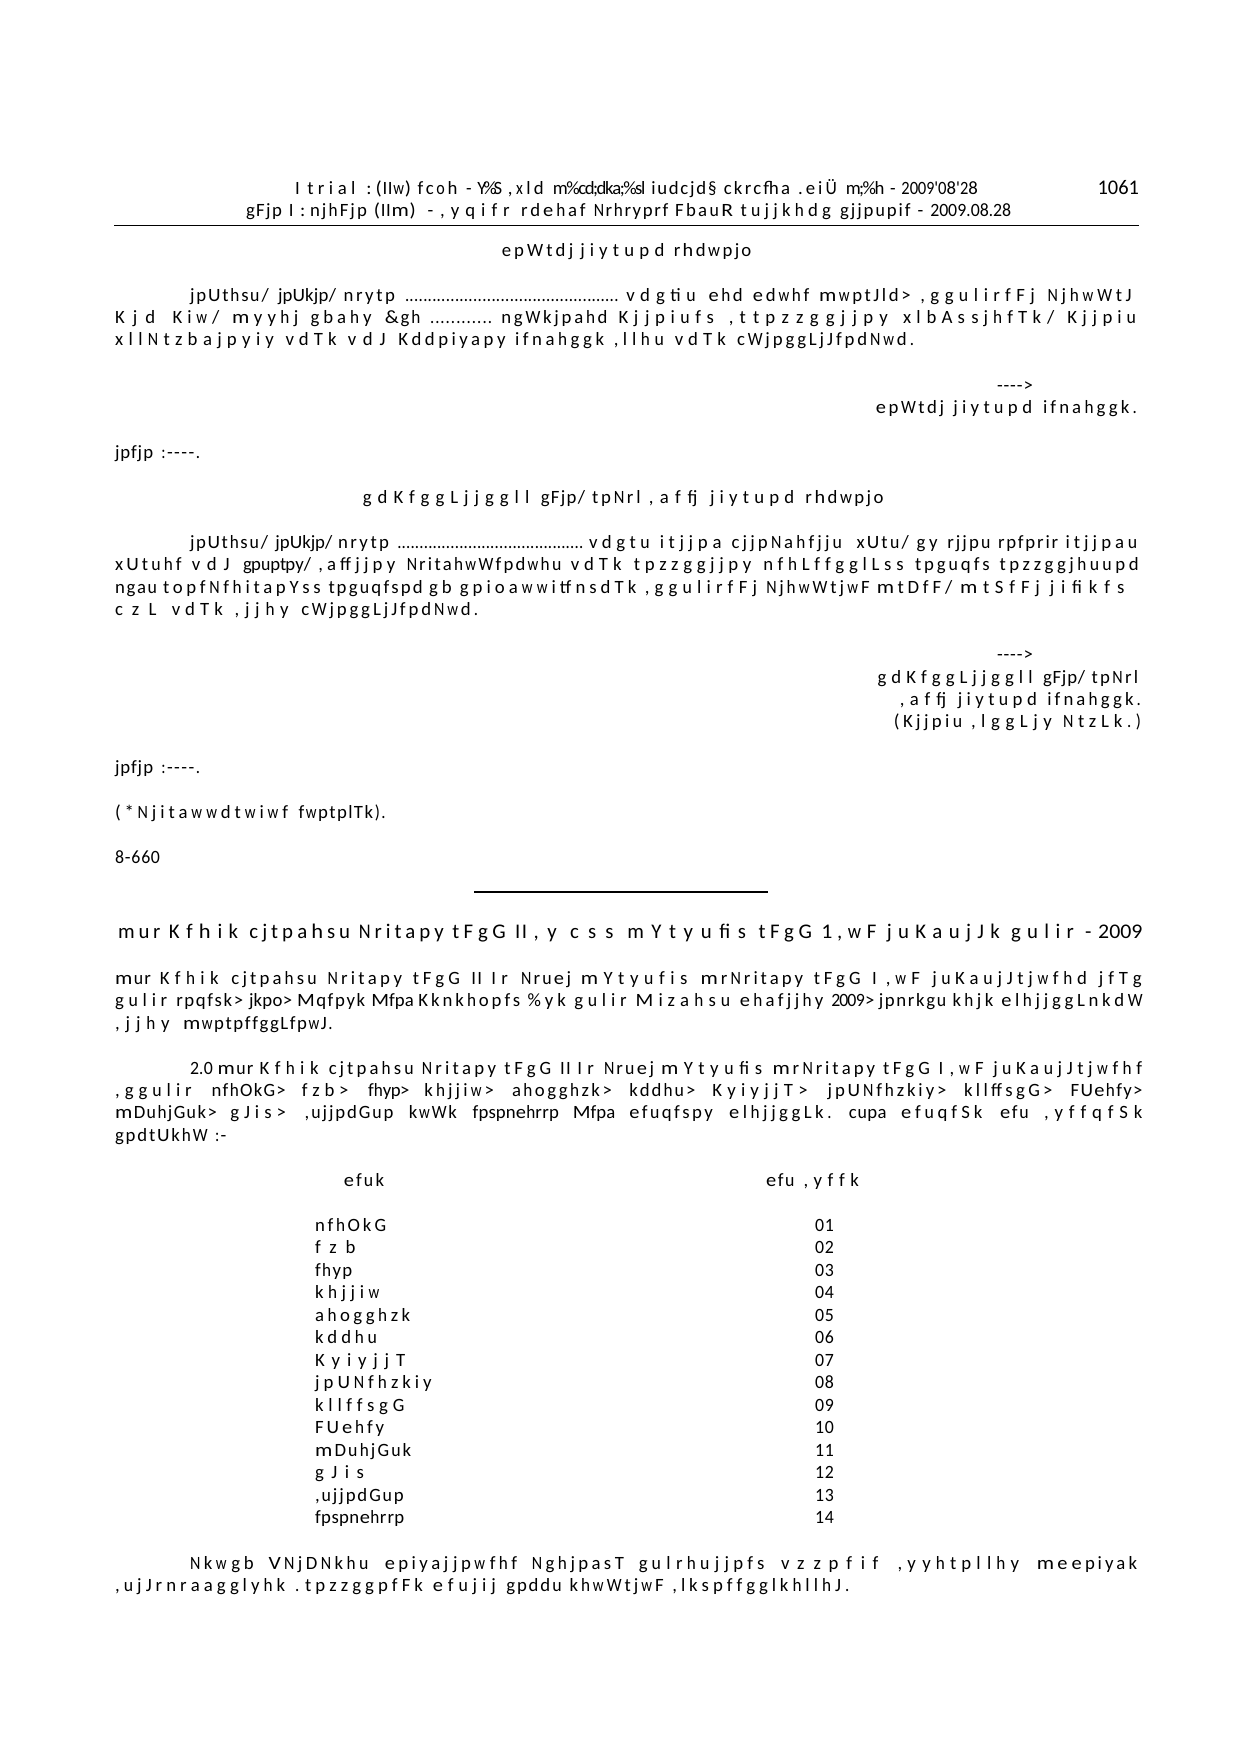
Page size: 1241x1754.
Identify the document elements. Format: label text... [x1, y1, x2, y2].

text mur Kfhik cjtpahsu Nritapy tFgG II ,y css mYtyufis tFgG 1 ,wF juKaujJk gulir - 2009 [118, 919, 1154, 944]
text efu ,yffk [766, 1169, 1154, 1192]
text I trial : (IIw) fcoh - Y%S ,xld m%cd;dka;%sl iudcjd§ ckrcfha .eiÜ m;%h - 2009'08'28 1061 gFjp I : njhFjp (IIm) - ,yqifr rdehaf Nrhryprf FbauR tujjkhdg gjjpupif - 2009.08.28 [246, 176, 1144, 221]
text jpfjp :----. [115, 755, 1154, 778]
text gdKfggLjjggll gFjp/ tpNrl ,affj jiytupd rhdwpjo [363, 485, 1154, 508]
text jpUthsu/ jpUkjp/ nrytp .......................................... vdgtu itjjpa cjjpNahfjju xUtu/ gy rjjpu rpfprir itjjpau xUtuhf vdJ gpuptpy/ ,affjjpy NritahwWfpdwhu vdTk tpzzggjjpy nfhLffgglLss tpguqfs tpzzggjhuupd ngau topfNfhitapYss tpguqfspd gb gpioawwitfnsdTk ,ggulirfFj NjhwWtjwF mtDfF/ mtSfFj jifikfs czL vdTk ,jjhy cWjpggLjJfpdNwd. [115, 530, 1145, 620]
text mur Kfhik cjtpahsu Nritapy tFgG II Ir Nruej mYtyufis mrNritapy tFgG I ,wF juKaujJtjwfhd jfTg gulir rpqfsk> jkpo> Mqfpyk Mfpa Kknkhopfs %yk gulir Mizahsu ehafjjhy 2009> jpnrkgu khjk elhjjggLnkdW ,jjhy mwptpffggLfpwJ. [115, 966, 1143, 1034]
text 2.0 mur Kfhik cjtpahsu Nritapy tFgG II Ir Nruej mYtyufis mrNritapy tFgG I ,wF juKaujJtjwfhf ,ggulir nfhOkG> fzb> fhyp> khjjiw> ahogghzk> kddhu> KyiyjjT> jpUNfhzkiy> kllffsgG> FUehfy> mDuhjGuk> gJis> ,ujjpdGup kwWk fpspnehrrp Mfpa efuqfspy elhjjggLk. cupa efuqfSk efu ,yffqfSk gpdtUkhW :- [115, 1056, 1143, 1146]
text efuk [344, 1169, 438, 1192]
text ----> gdKfggLjjggll gFjp/ tpNrl [877, 643, 1145, 688]
text epWtdj jiytupd rhdwpjo [502, 238, 1154, 261]
text epWtdj jiytupd ifnahggk. [876, 395, 1154, 418]
text ----> [997, 373, 1154, 395]
text (*Njitawwdtwiwf fwptplTk). [115, 800, 1154, 823]
text 8-660 [115, 845, 1154, 868]
text nfhOkG fzb fhyp khjjiw [315, 1214, 393, 1304]
text ahogghzk kddhu KyiyjjT jpUNfhzkiy kllffsgG FUehfy mDuhjGuk gJis ,ujjpdGup fpspnehrrp [315, 1304, 439, 1528]
text 01 02 03 04 05 06 07 08 09 10 11 12 13 14 [815, 1214, 836, 1529]
text ,affj jiytupd ifnahggk. (Kjjpiu ,lggLjy NtzLk.) [884, 688, 1141, 733]
text jpUthsu/ jpUkjp/ nrytp ............................................... vdgtiu ehd edwhf mwptJld> ,ggulirfFj NjhwWtJ Kjd Kiw/ myyhj gbahy &gh ............ ngWkjpahd Kjjpiufs ,ttpzzggjjpy xlbAssjhfTk/ Kjjpiu xllNtzbajpyiy vdTk vdJ Kddpiyapy ifnahggk ,llhu vdTk cWjpggLjJfpdNwd. [115, 283, 1145, 351]
text jpfjp :----. [115, 440, 1154, 463]
text Nkwgb VNjDNkhu epiyajjpwfhf NghjpasT gulrhujjpfs vzzpfif ,yyhtpllhy meepiyak ,ujJrnraagglyhk . tpzzggpfFk efujij gpddu khwWtjwF ,lkspffgglkhllhJ. [115, 1551, 1143, 1596]
